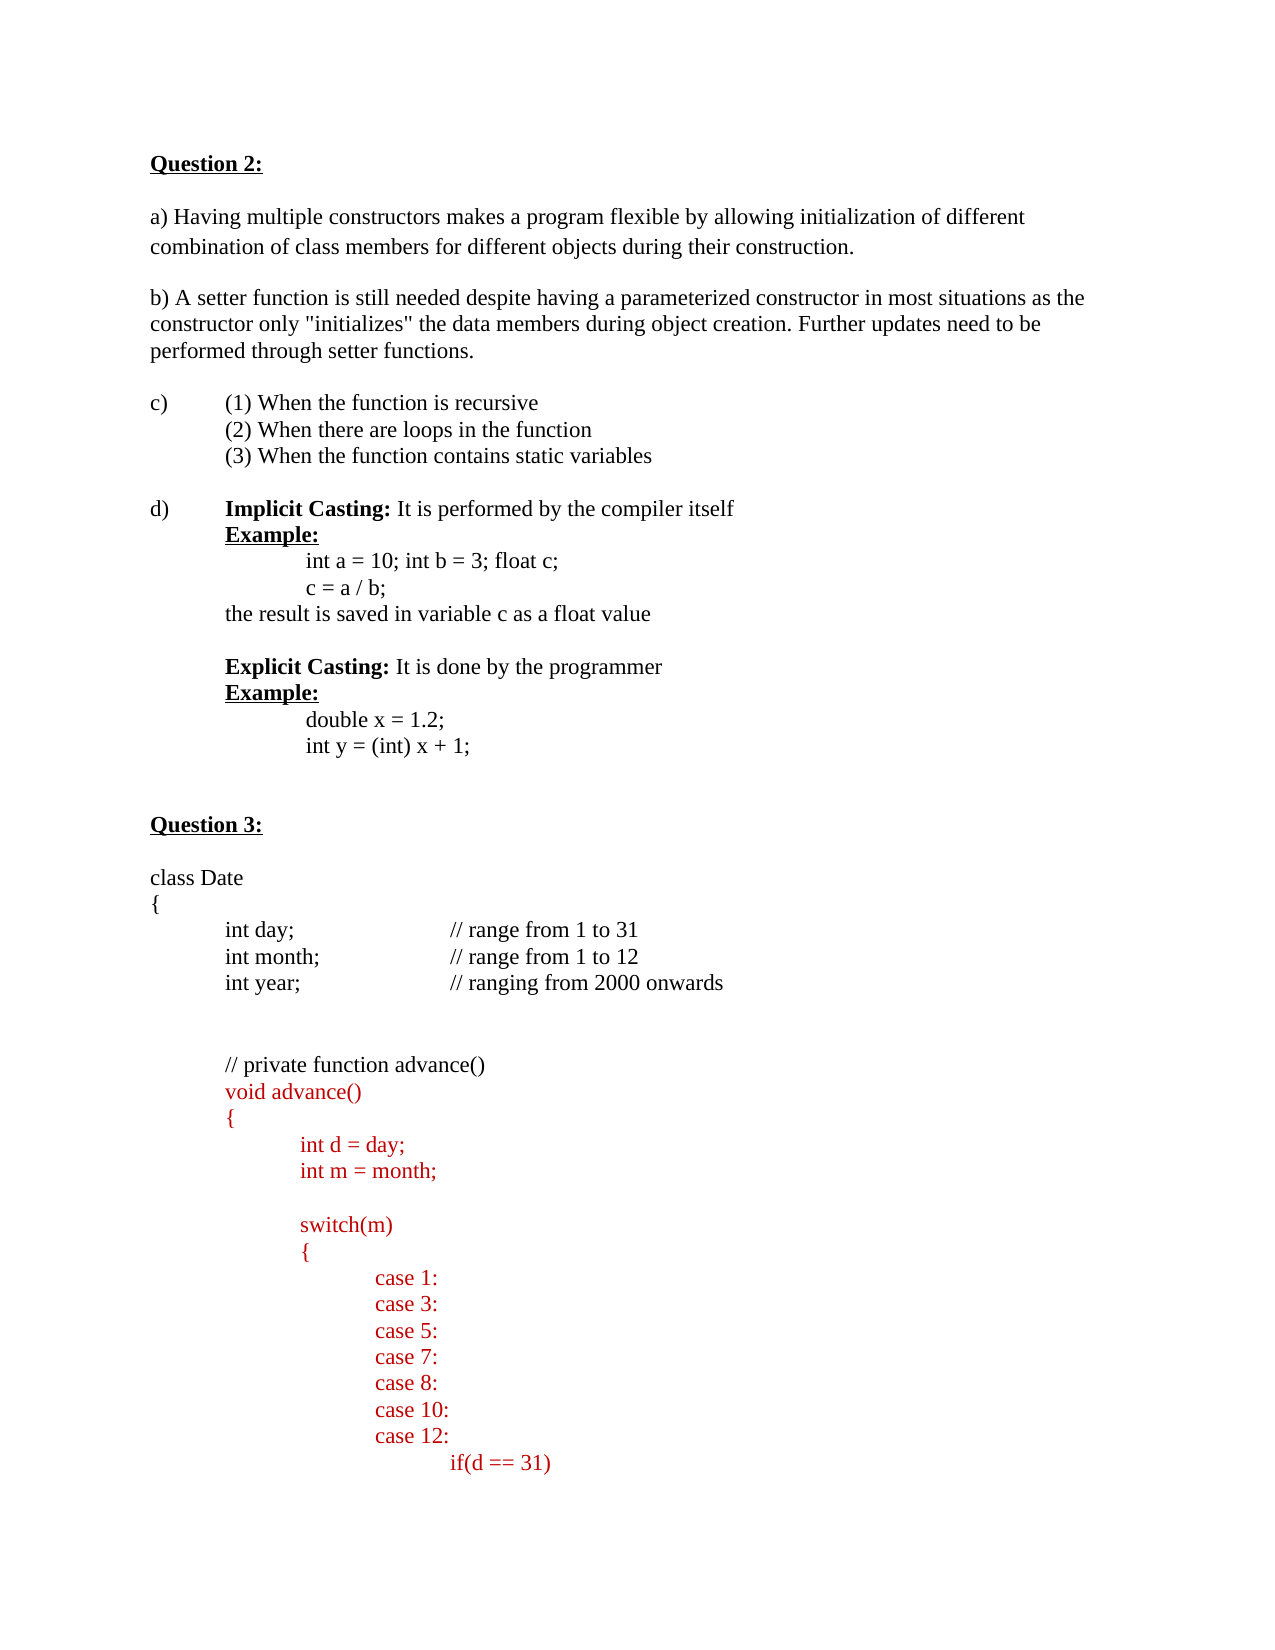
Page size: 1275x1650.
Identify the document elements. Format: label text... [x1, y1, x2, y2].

text Explicit Casting: It is done by the programmer [150, 627, 1125, 679]
text int month; // range from 1 to 12 [150, 943, 1125, 969]
text (3) When the function contains static variables [150, 442, 1125, 468]
text case 10: [150, 1396, 1125, 1422]
text int d = day; [150, 1131, 1125, 1157]
text int m = month; [150, 1157, 1125, 1183]
text a) Having multiple constructors makes a program flexible by allowing initialization of different combination of class members for different objects during their construction. [150, 203, 1125, 259]
text { [150, 1238, 1125, 1264]
text (2) When there are loops in the function [150, 416, 1125, 442]
text case 1: [150, 1264, 1125, 1290]
text switch(m) [150, 1211, 1125, 1238]
text case 7: [150, 1343, 1125, 1369]
text d) Implicit Casting: It is performed by the compiler itself Example: int a = 10; int b = 3; float c; [150, 495, 1125, 574]
text int day; // range from 1 to 31 [150, 916, 1125, 943]
text { [150, 1104, 1125, 1131]
text Question 2: [150, 150, 1125, 176]
text case 5: [150, 1317, 1125, 1343]
text if(d == 31) [150, 1448, 1125, 1475]
text class Date [150, 864, 1125, 890]
text b) A setter function is still needed despite having a parameterized constructor in most situations as the constructor only "initializes" the data members during object creation. Further updates need to be performed through setter functions. [150, 284, 1125, 363]
text Example: [150, 679, 1125, 706]
text void advance() [150, 1078, 1125, 1104]
text the result is saved in variable c as a float value [150, 600, 1125, 627]
text case 3: [150, 1290, 1125, 1317]
text int year; // ranging from 2000 onwards [150, 969, 1125, 996]
text c) (1) When the function is recursive [150, 389, 1125, 416]
text c = a / b; [150, 574, 1125, 600]
text case 8: [150, 1369, 1125, 1396]
text Question 3: [150, 811, 1125, 837]
text { [150, 890, 1125, 916]
text // private function advance() [150, 1052, 1125, 1078]
text double x = 1.2; int y = (int) x + 1; [150, 706, 1125, 758]
text case 12: [150, 1422, 1125, 1448]
